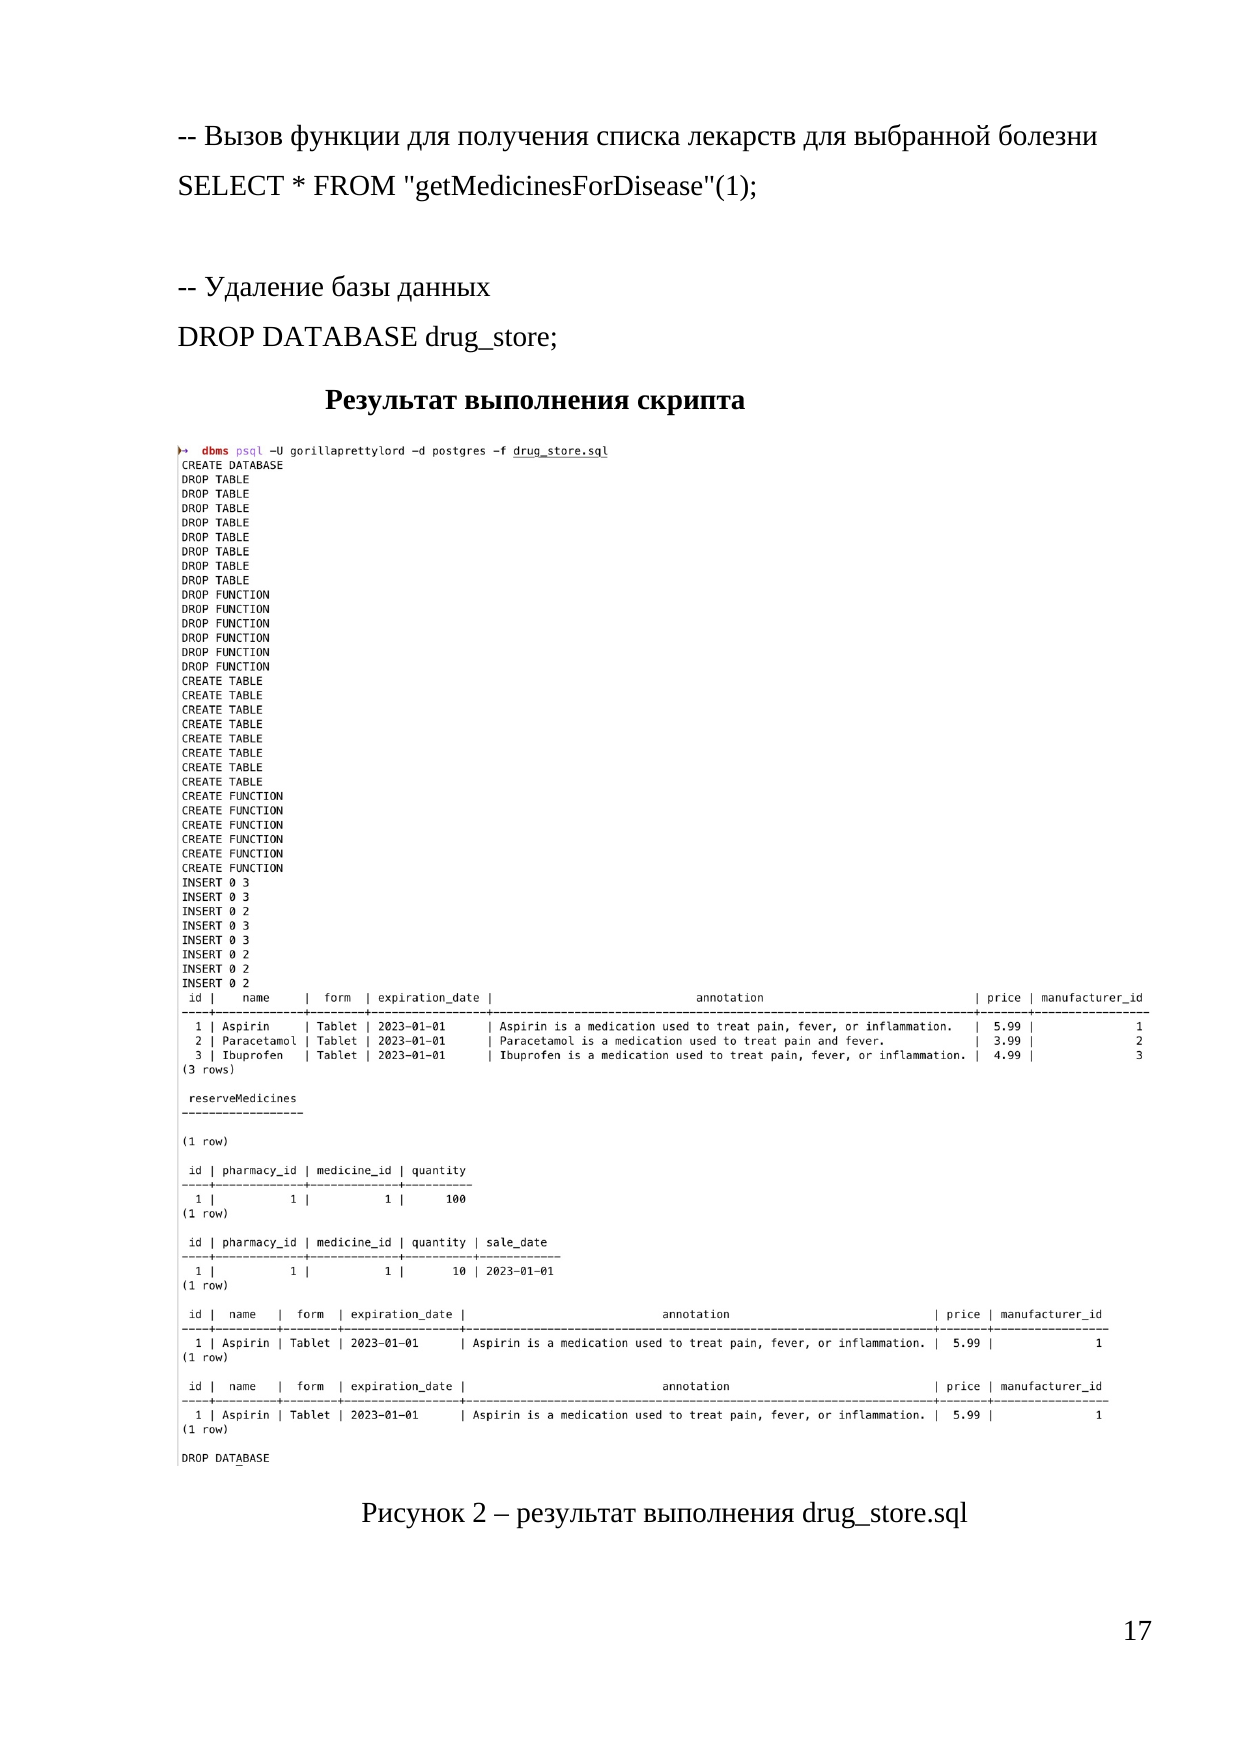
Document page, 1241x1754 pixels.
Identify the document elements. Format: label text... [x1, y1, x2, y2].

text DROP DATABASE drug_store; [177, 319, 1152, 353]
text -- Удаление базы данных [177, 269, 1152, 303]
text -- Вызов функции для получения списка лекарств для выбранной болезни [177, 118, 1152, 152]
picture [177, 445, 1152, 1466]
text SELECT * FROM "getMedicinesForDisease"(1); [177, 168, 1152, 202]
text – результат выполнения drug_store.sql [177, 1495, 1152, 1529]
text Результат выполнения скрипта [251, 382, 1152, 416]
